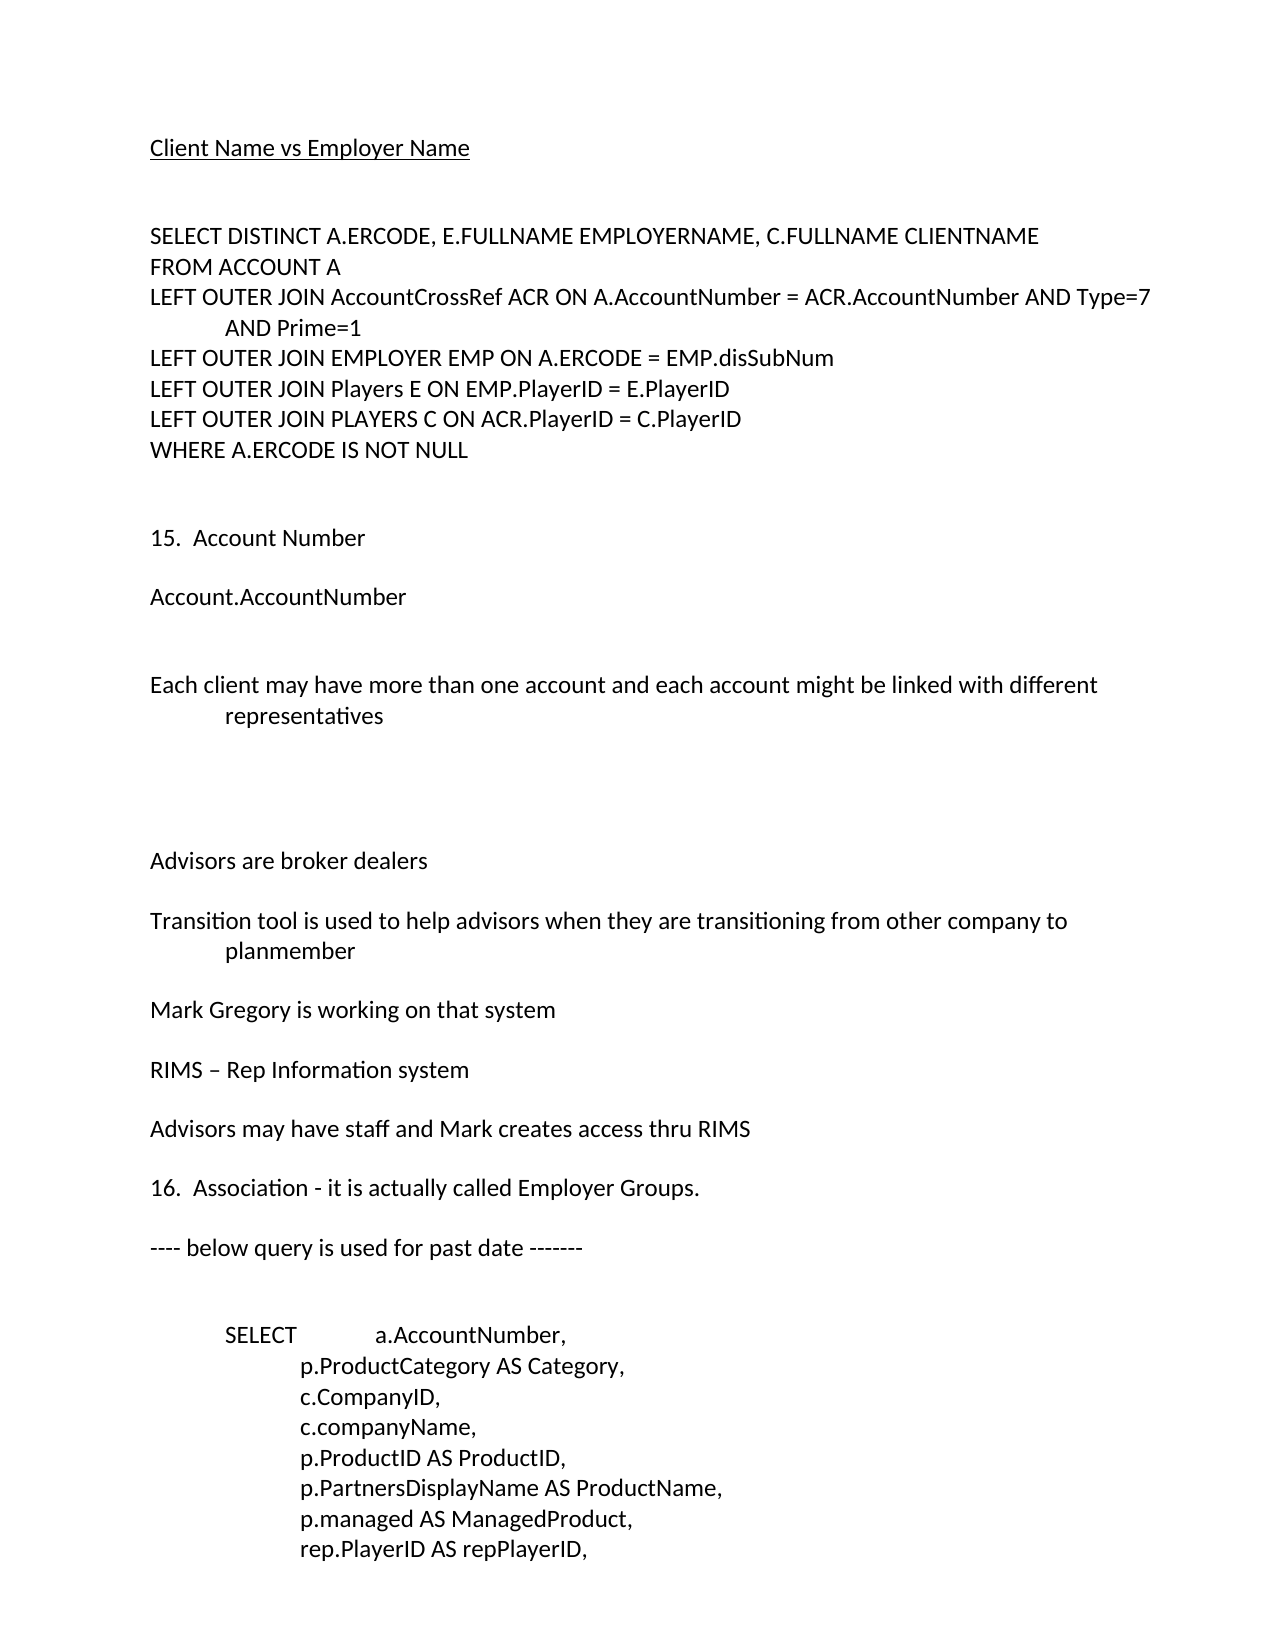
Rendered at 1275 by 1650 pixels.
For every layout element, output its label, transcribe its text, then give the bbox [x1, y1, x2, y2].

text Mark Gregory is working on that system [150, 994, 1200, 1025]
text p.ProductID AS ProductID, [150, 1442, 1200, 1472]
text c.CompanyID, [150, 1381, 1200, 1411]
text Each client may have more than one account and each account might be linked with different representatives [150, 669, 1200, 731]
text Account.AccountNumber [150, 581, 1200, 612]
text LEFT OUTER JOIN Players E ON EMP.PlayerID = E.PlayerID [150, 373, 1200, 404]
text Advisors may have staff and Mark creates access thru RIMS [150, 1113, 1200, 1144]
text SELECT a.AccountNumber, [150, 1320, 1200, 1350]
text Advisors are broker dealers [150, 846, 1200, 876]
text p.managed AS ManagedProduct, [150, 1503, 1200, 1533]
text LEFT OUTER JOIN PLAYERS C ON ACR.PlayerID = C.PlayerID [150, 404, 1200, 434]
text 15. Account Number [150, 522, 1200, 553]
text RIMS – Rep Information system [150, 1054, 1200, 1084]
text LEFT OUTER JOIN EMPLOYER EMP ON A.ERCODE = EMP.disSubNum [150, 343, 1200, 373]
text LEFT OUTER JOIN AccountCrossRef ACR ON A.AccountNumber = ACR.AccountNumber AND Type=7 AND Prime=1 [150, 282, 1200, 343]
text SELECT DISTINCT A.ERCODE, E.FULLNAME EMPLOYERNAME, C.FULLNAME CLIENTNAME [150, 221, 1200, 251]
text p.ProductCategory AS Category, [150, 1350, 1200, 1381]
text Client Name vs Employer Name [150, 132, 1200, 163]
text rep.PlayerID AS repPlayerID, [150, 1533, 1200, 1564]
text Transition tool is used to help advisors when they are transitioning from other company to planmember [150, 905, 1200, 966]
text WHERE A.ERCODE IS NOT NULL [150, 434, 1200, 465]
text p.PartnersDisplayName AS ProductName, [150, 1472, 1200, 1503]
text c.companyName, [150, 1411, 1200, 1442]
text 16. Association - it is actually called Employer Groups. [150, 1172, 1200, 1203]
text ---- below query is used for past date ------- [150, 1232, 1200, 1262]
text FROM ACCOUNT A [150, 251, 1200, 282]
